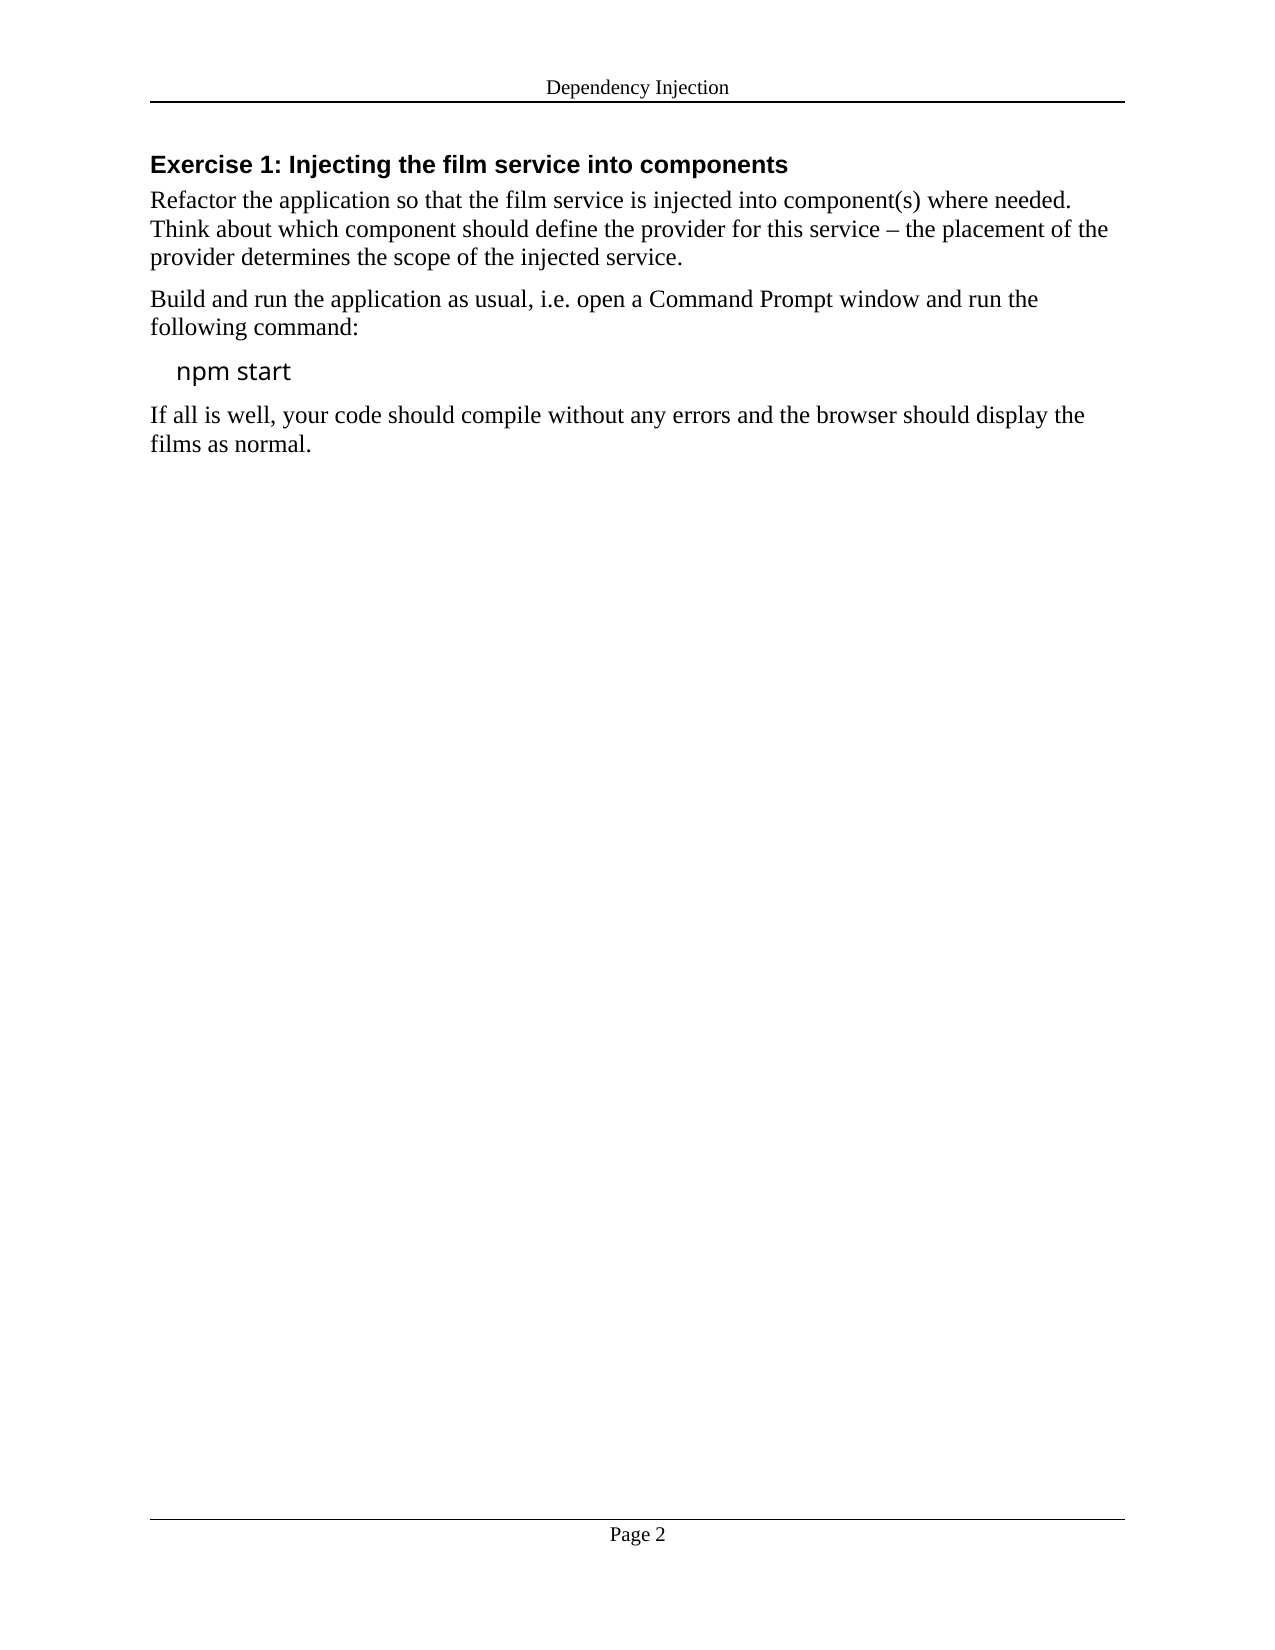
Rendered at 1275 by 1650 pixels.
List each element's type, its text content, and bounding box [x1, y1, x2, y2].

text Refactor the application so that the film service is injected into component(s) where needed. Think about which component should define the provider for this service – the placement of the provider determines the scope of the injected service. [150, 185, 1125, 271]
subtitle Exercise 1: Injecting the film service into components [150, 150, 1125, 179]
text npm start [150, 354, 1125, 388]
text Build and run the application as usual, i.e. open a Command Prompt window and run the following command: [150, 284, 1125, 341]
text If all is well, your code should compile without any errors and the browser should display the films as normal. [150, 400, 1125, 458]
